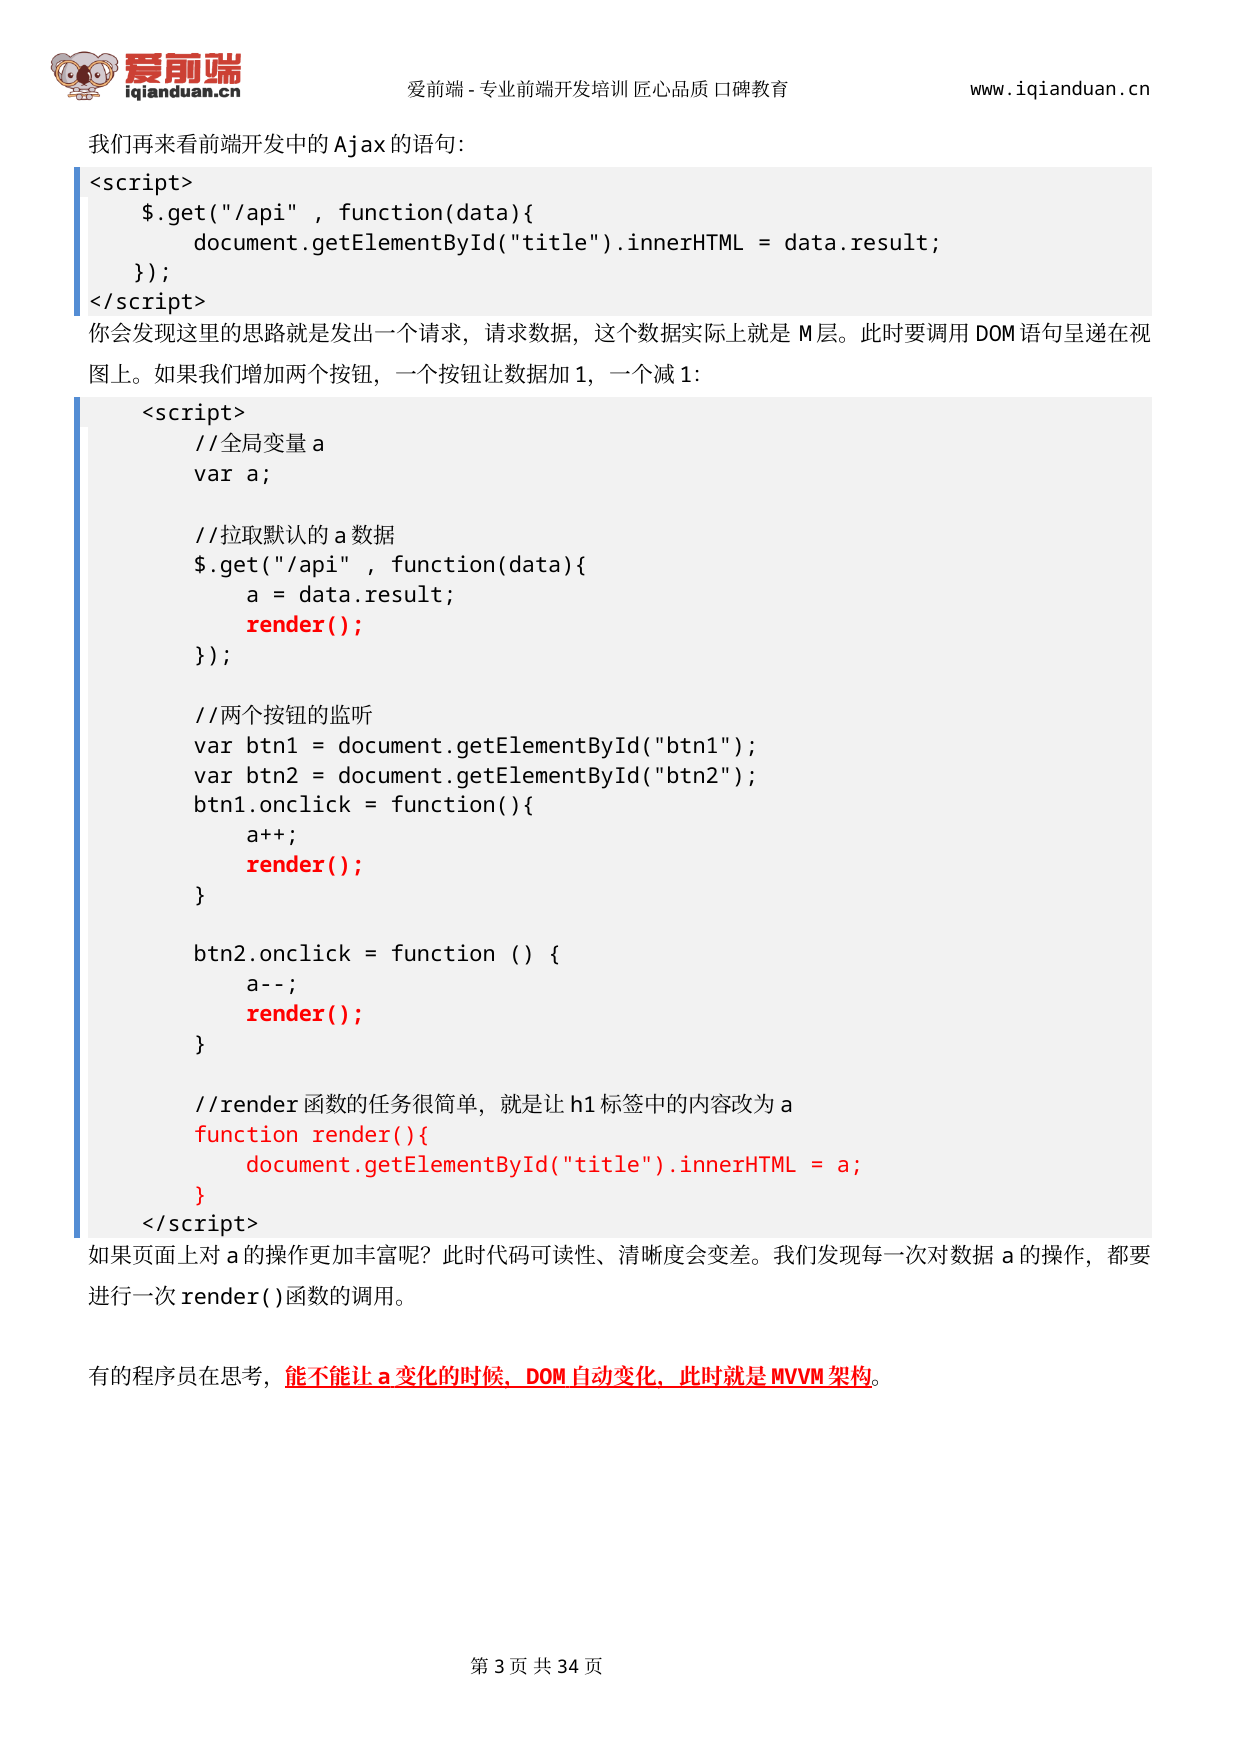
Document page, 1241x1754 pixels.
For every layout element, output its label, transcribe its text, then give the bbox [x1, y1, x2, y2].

text <script> [80, 167, 1152, 197]
text render(); [88, 849, 1152, 879]
text $.get("/api" , function(data){ [88, 197, 1152, 227]
text </script> [88, 1208, 1152, 1238]
text document.getElementById("title").innerHTML = a; [88, 1149, 1152, 1178]
text //拉取默认的a数据 [88, 518, 1152, 549]
text function render(){ [88, 1119, 1152, 1149]
text //render函数的任务很简单，就是让h1标签中的内容改为a [88, 1087, 1152, 1119]
text //全局变量a [88, 427, 1152, 458]
text } [88, 879, 1152, 909]
text render(); [88, 609, 1152, 639]
text 有的程序员在思考，能不能让a变化的时候，DOM自动变化，此时就是MVVM架构。 [88, 1359, 1152, 1391]
text var a; [88, 458, 1152, 488]
text //两个按钮的监听 [88, 698, 1152, 730]
text a = data.result; [88, 579, 1152, 609]
text document.getElementById("title").innerHTML = data.result; [88, 227, 1152, 256]
text 我们再来看前端开发中的Ajax的语句： [88, 127, 1152, 159]
text $.get("/api" , function(data){ [88, 549, 1152, 579]
text a++; [88, 819, 1152, 849]
text btn1.onclick = function(){ [88, 789, 1152, 819]
text var btn2 = document.getElementById("btn2"); [88, 760, 1152, 789]
text }); [88, 639, 1152, 668]
text var btn1 = document.getElementById("btn1"); [88, 730, 1152, 760]
text } [88, 1178, 1152, 1208]
text 如果页面上对a的操作更加丰富呢？此时代码可读性、清晰度会变差。我们发现每一次对数据a的操作，都要进行一次render()函数的调用。 [88, 1238, 1152, 1311]
text a--; [88, 968, 1152, 998]
text render(); [88, 998, 1152, 1028]
text }); [88, 256, 1152, 286]
text 你会发现这里的思路就是发出一个请求，请求数据，这个数据实际上就是M层。此时要调用DOM语句呈递在视图上。如果我们增加两个按钮，一个按钮让数据加1，一个减1： [88, 316, 1152, 389]
picture [48, 51, 245, 101]
text btn2.onclick = function () { [88, 938, 1152, 968]
text <script> [80, 397, 1152, 427]
text </script> [88, 286, 1152, 316]
text } [88, 1028, 1152, 1058]
